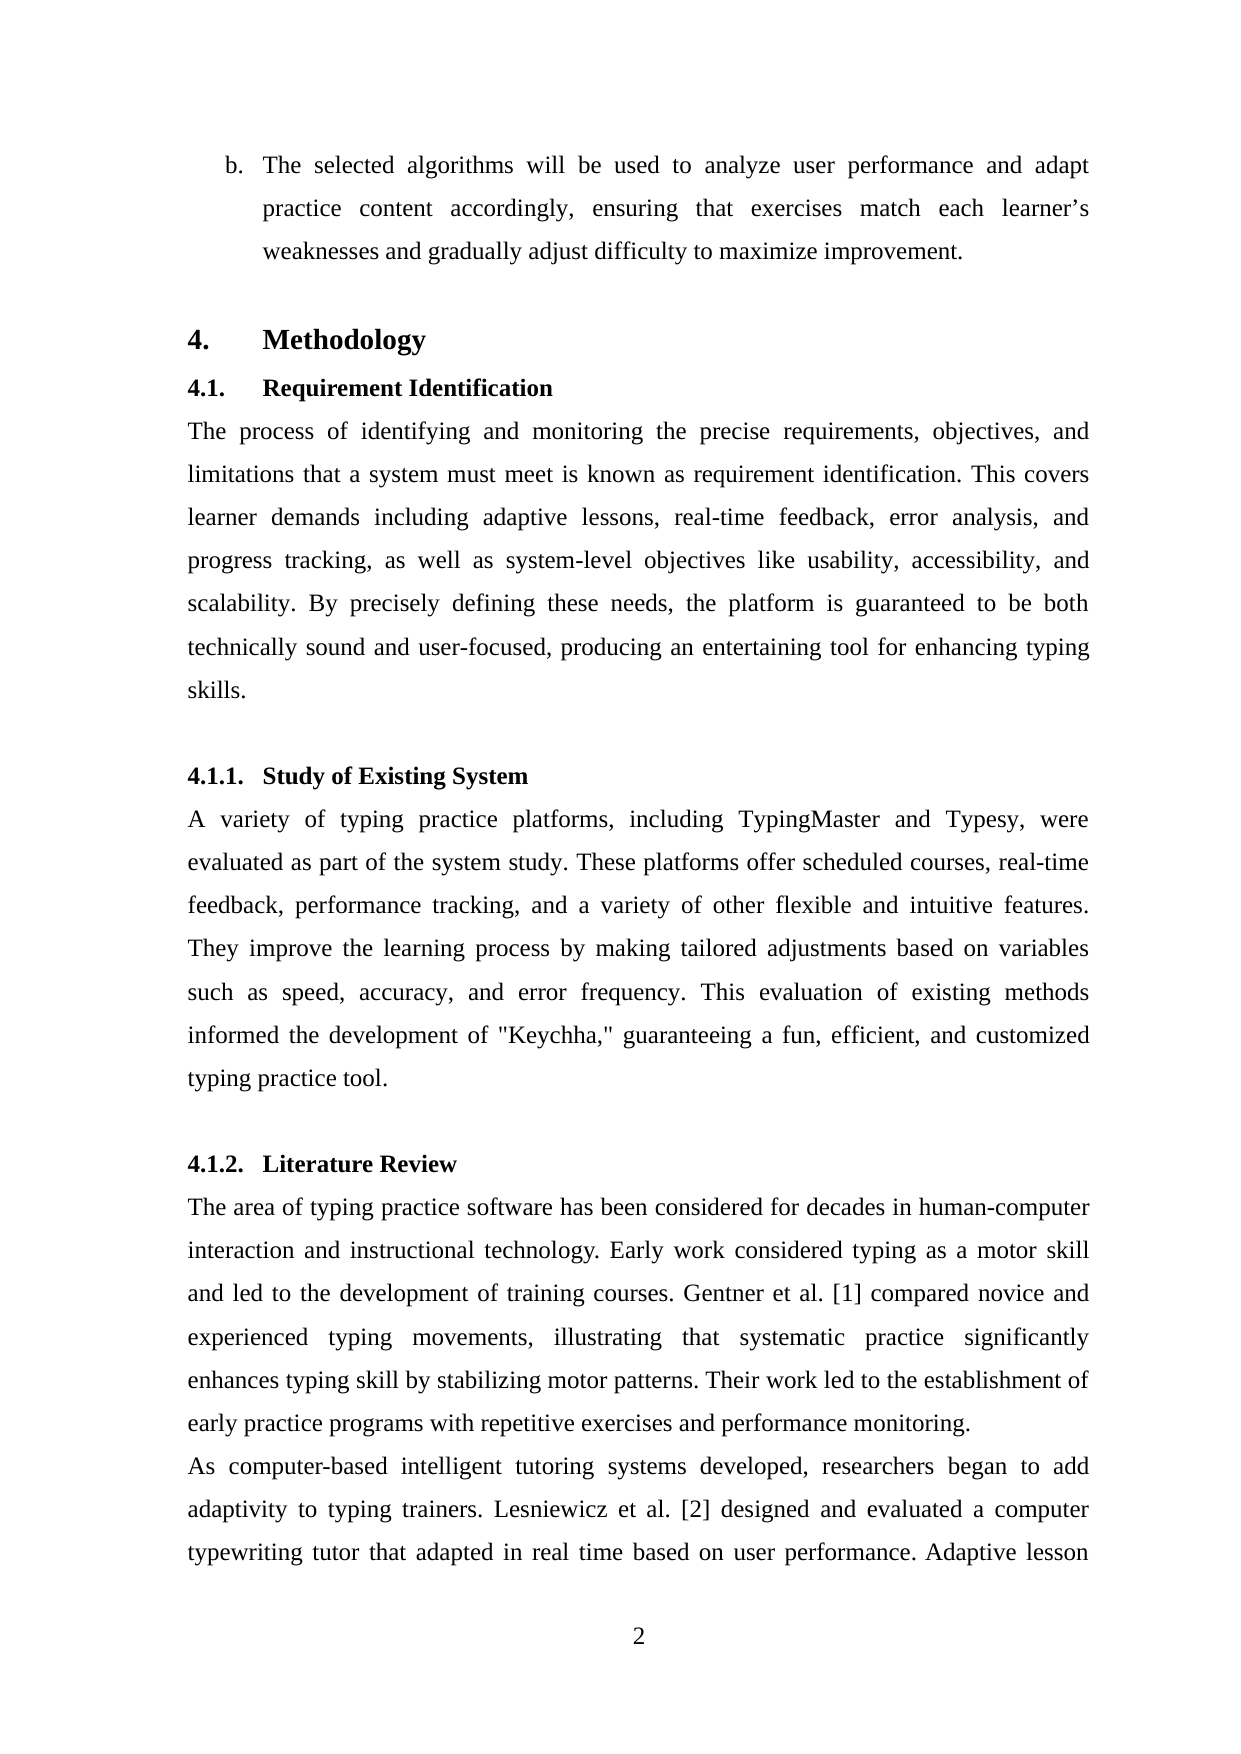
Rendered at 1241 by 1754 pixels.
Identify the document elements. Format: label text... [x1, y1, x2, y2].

subtitle Requirement Identification [187, 373, 1090, 402]
list The selected algorithms will be used to analyze user performance and adapt practice content accordingly, ensuring that exercises match each learner’s weaknesses and gradually adjust difficulty to maximize improvement. [225, 150, 1090, 265]
text The area of typing practice software has been considered for decades in human-computer interaction and instructional technology. Early work considered typing as a motor skill and led to the development of training courses. Gentner et al. [1] compared novice and experienced typing movements, illustrating that systematic practice significantly enhances typing skill by stabilizing motor patterns. Their work led to the establishment of early practice programs with repetitive exercises and performance monitoring. [187, 1192, 1090, 1437]
subtitle Methodology [187, 322, 1090, 356]
text A variety of typing practice platforms, including TypingMaster and Typesy, were evaluated as part of the system study. These platforms offer scheduled courses, real-time feedback, performance tracking, and a variety of other flexible and intuitive features. They improve the learning process by making tailored adjustments based on variables such as speed, accuracy, and error frequency. This evaluation of existing methods informed the development of "Keychha," guaranteeing a fun, efficient, and customized typing practice tool. [187, 804, 1090, 1092]
text The process of identifying and monitoring the precise requirements, objectives, and limitations that a system must meet is known as requirement identification. This covers learner demands including adaptive lessons, real-time feedback, error analysis, and progress tracking, as well as system-level objectives like usability, accessibility, and scalability. By precisely defining these needs, the platform is guaranteed to be both technically sound and user-focused, producing an entertaining tool for enhancing typing skills. [187, 416, 1090, 703]
list Study of Existing System [187, 761, 1090, 790]
list Literature Review [187, 1149, 1090, 1178]
